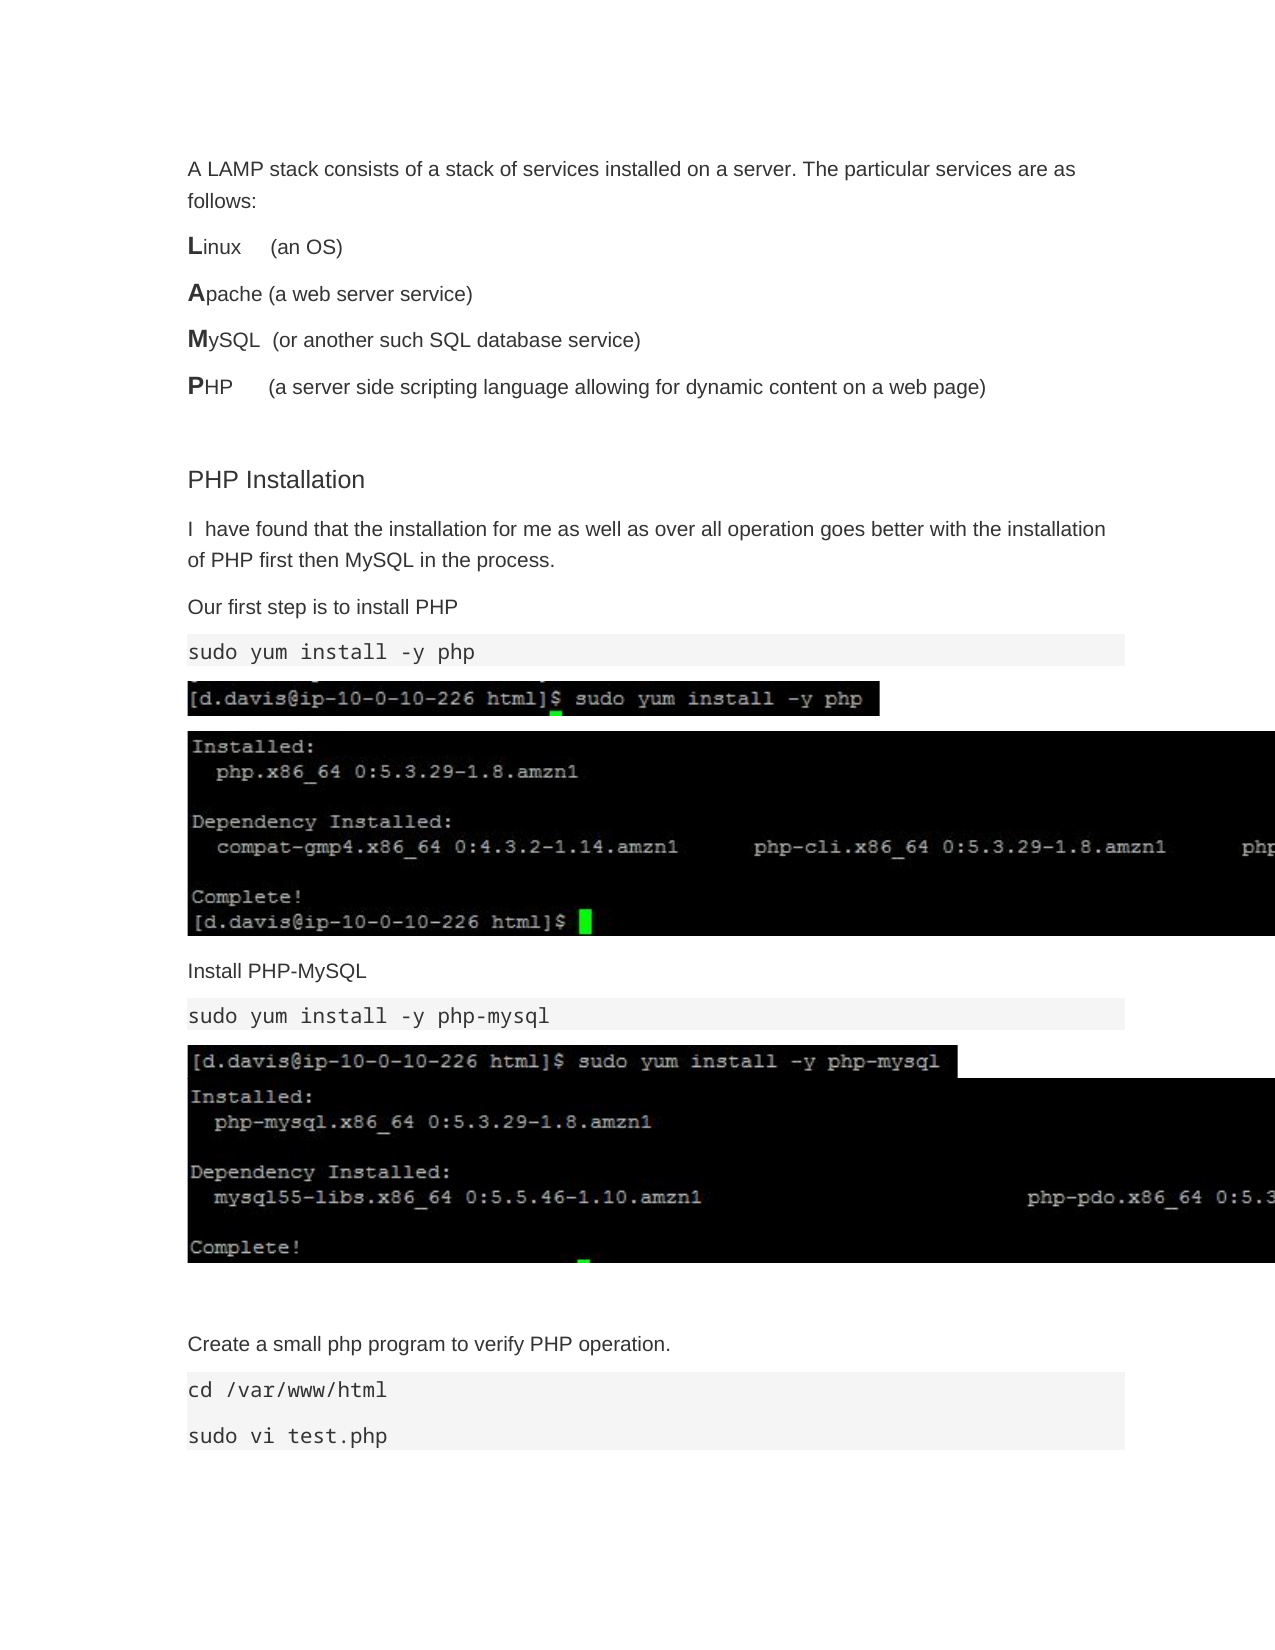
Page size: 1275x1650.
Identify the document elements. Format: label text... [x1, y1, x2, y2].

text Linux (an OS) [187, 228, 1125, 259]
text Apache (a web server service) [187, 275, 1125, 306]
text Create a small php program to verify PHP operation. [187, 1325, 1125, 1356]
picture [187, 731, 1275, 936]
picture [187, 681, 880, 716]
text sudo vi test.php [187, 1419, 1125, 1450]
text I have found that the installation for me as well as over all operation goes better with the installation of PHP first then MySQL in the process. [187, 509, 1125, 572]
text MySQL (or another such SQL database service) [187, 322, 1125, 353]
text sudo yum install -y php-mysql [187, 998, 1125, 1030]
text sudo yum install -y php [187, 634, 1125, 666]
text PHP (a server side scripting language allowing for dynamic content on a web page) [187, 369, 1125, 400]
subtitle PHP Installation [187, 462, 1125, 494]
text cd /var/www/html [187, 1372, 1125, 1403]
text Install PHP-MySQL [187, 952, 1125, 983]
text A LAMP stack consists of a stack of services installed on a server. The particular services are as follows: [187, 150, 1125, 212]
text Our first step is to install PHP [187, 587, 1125, 619]
picture [187, 1045, 1275, 1263]
